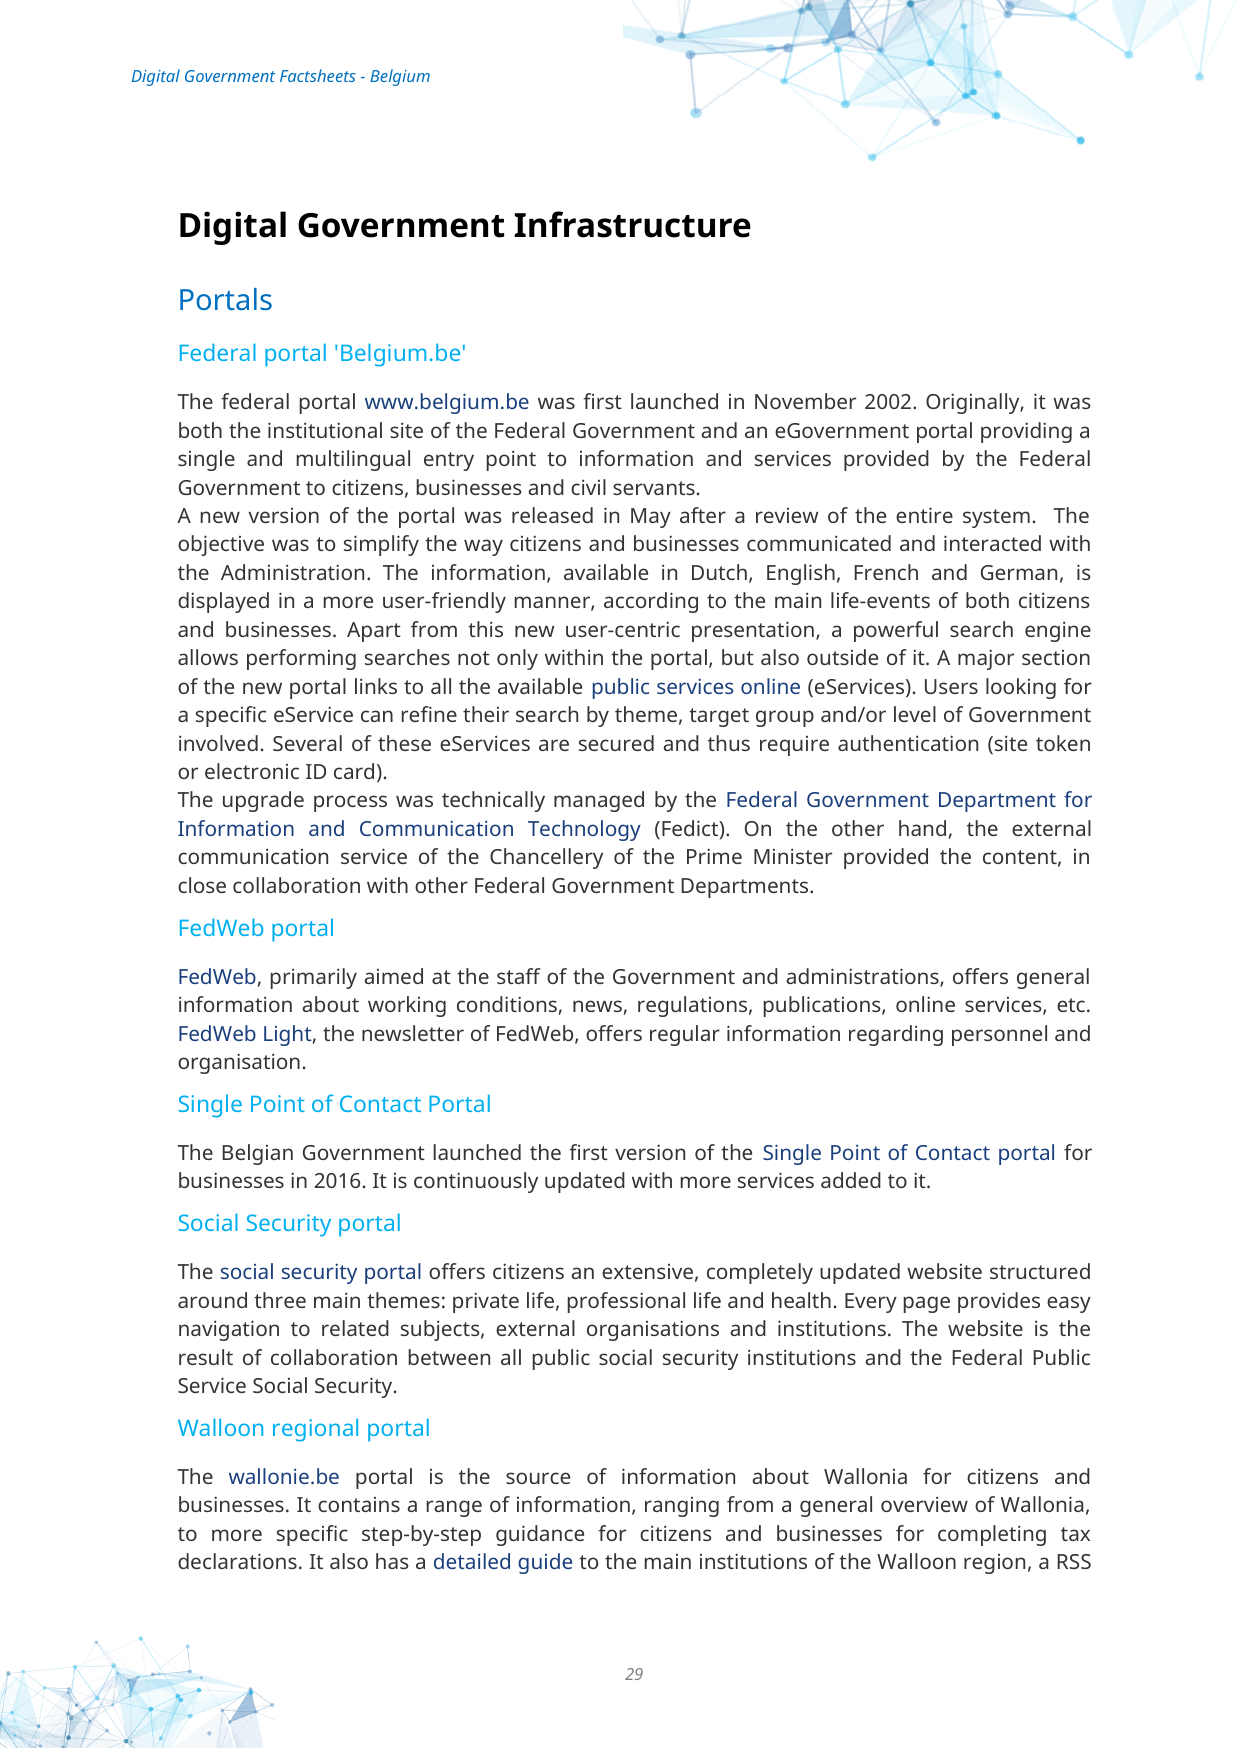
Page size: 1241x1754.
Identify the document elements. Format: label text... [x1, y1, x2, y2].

subtitle Single Point of Contact Portal [177, 1088, 1092, 1119]
text A new version of the portal was released in May after a review of the entire system. The objective was to simplify the way citizens and businesses communicated and interacted with the Administration. The information, available in Dutch, English, French and German, is displayed in a more user-friendly manner, according to the main life-events of both citizens and businesses. Apart from this new user-centric presentation, a powerful search engine allows performing searches not only within the portal, but also outside of it. A major section of the new portal links to all the available public services online (eServices). Users looking for a specific eService can refine their search by theme, target group and/or level of Government involved. Several of these eServices are secured and thus require authentication (site token or electronic ID card). [177, 501, 1092, 786]
text FedWeb, primarily aimed at the staff of the Government and administrations, offers general information about working conditions, news, regulations, publications, online services, etc. FedWeb Light, the newsletter of FedWeb, offers regular information regarding personnel and organisation. [177, 962, 1092, 1076]
subtitle FedWeb portal [177, 912, 1092, 943]
subtitle Federal portal 'Belgium.be' [177, 337, 1092, 369]
subtitle Social Security portal [177, 1207, 1092, 1239]
text The federal portal www.belgium.be was first launched in November 2002. Originally, it was both the institutional site of the Federal Government and an eGovernment portal providing a single and multilingual entry point to information and services provided by the Federal Government to citizens, businesses and civil servants. [177, 387, 1092, 501]
subtitle Walloon regional portal [177, 1412, 1092, 1443]
subtitle Portals [177, 279, 1092, 319]
text The upgrade process was technically managed by the Federal Government Department for Information and Communication Technology (Fedict). On the other hand, the external communication service of the Chancellery of the Prime Minister provided the content, in close collaboration with other Federal Government Departments. [177, 786, 1092, 899]
subtitle Digital Government Infrastructure [177, 202, 1092, 248]
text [177, 1462, 1092, 1576]
text The Belgian Government launched the first version of the Single Point of Contact portal for businesses in 2016. It is continuously updated with more services added to it. [177, 1138, 1092, 1195]
text The social security portal offers citizens an extensive, completely updated website structured around three main themes: private life, professional life and health. Every page provides easy navigation to related subjects, external organisations and institutions. The website is the result of collaboration between all public social security institutions and the Federal Public Service Social Security. [177, 1257, 1092, 1399]
